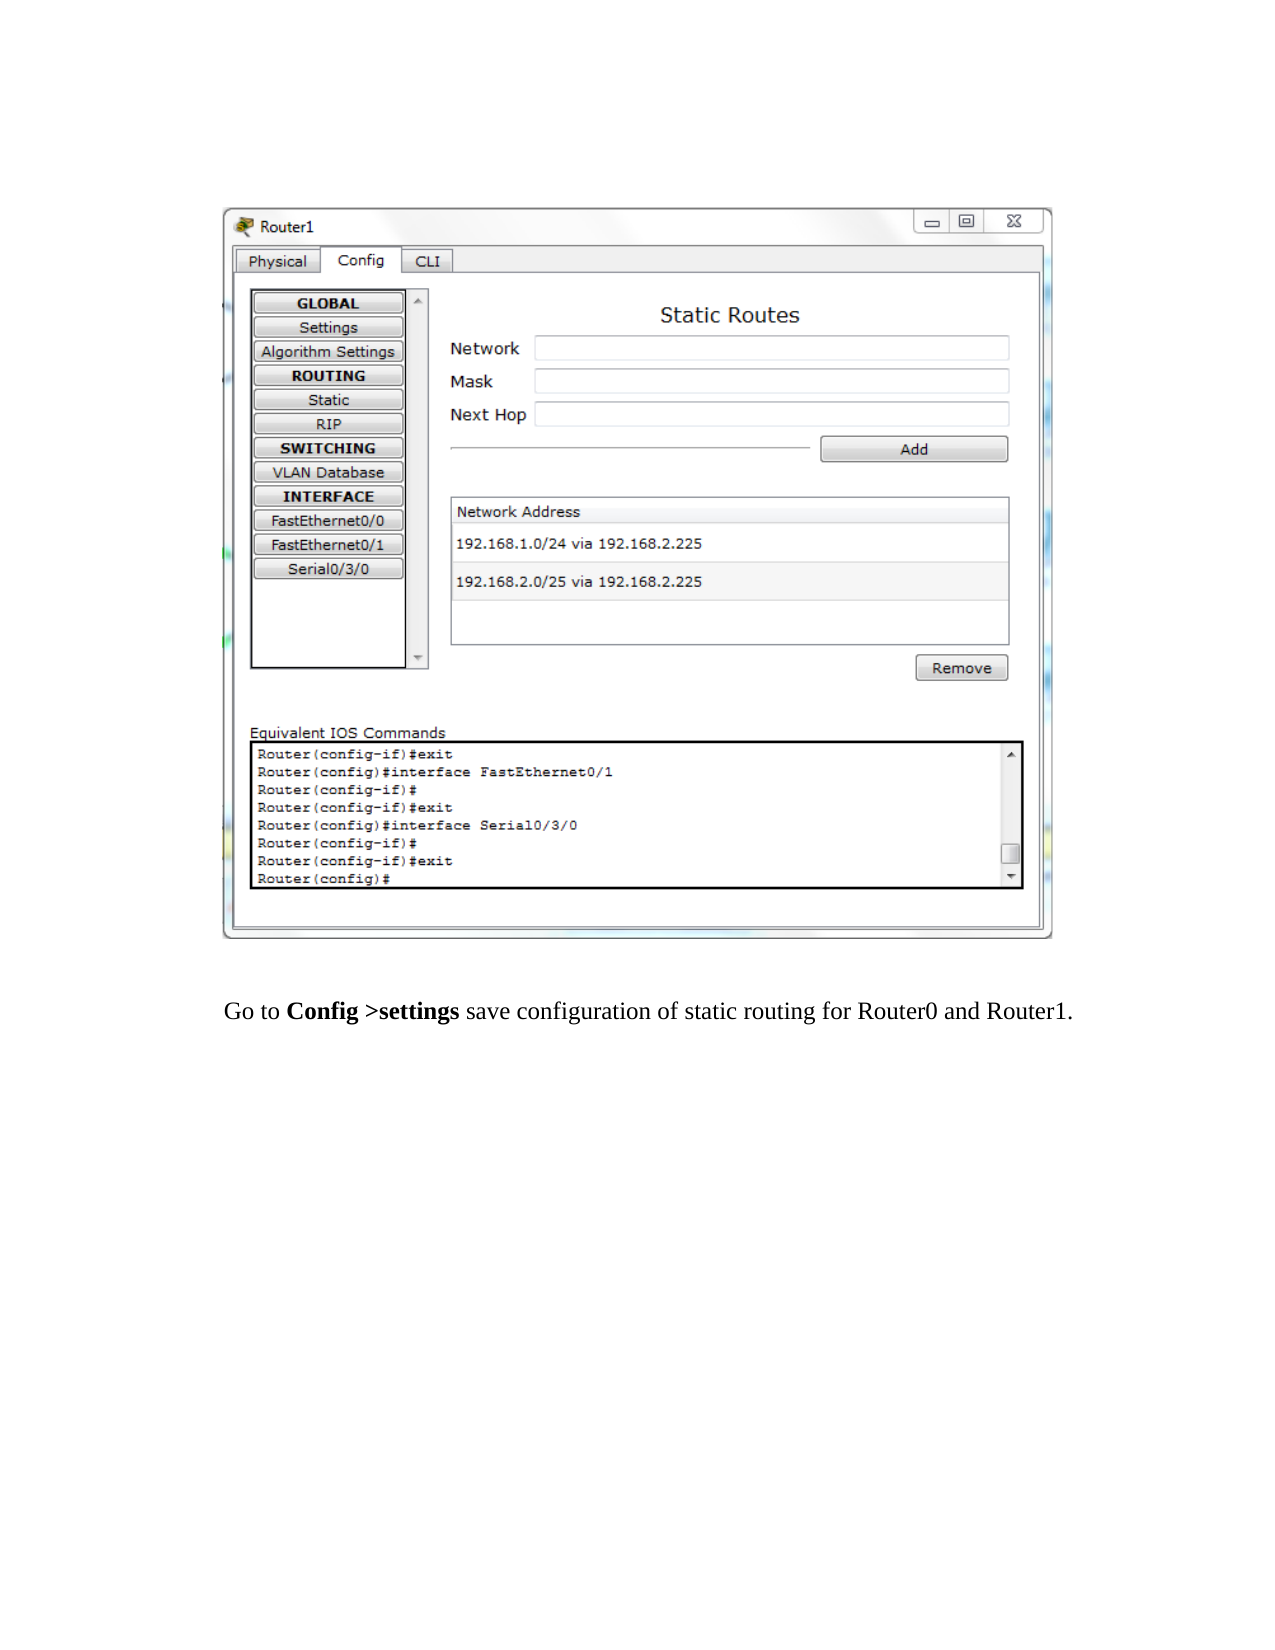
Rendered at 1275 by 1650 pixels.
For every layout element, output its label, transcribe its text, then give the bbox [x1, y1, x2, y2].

text Go to Config >settings save configuration of static routing for Router0 and Router1. [224, 996, 1125, 1025]
picture [222, 207, 1053, 939]
